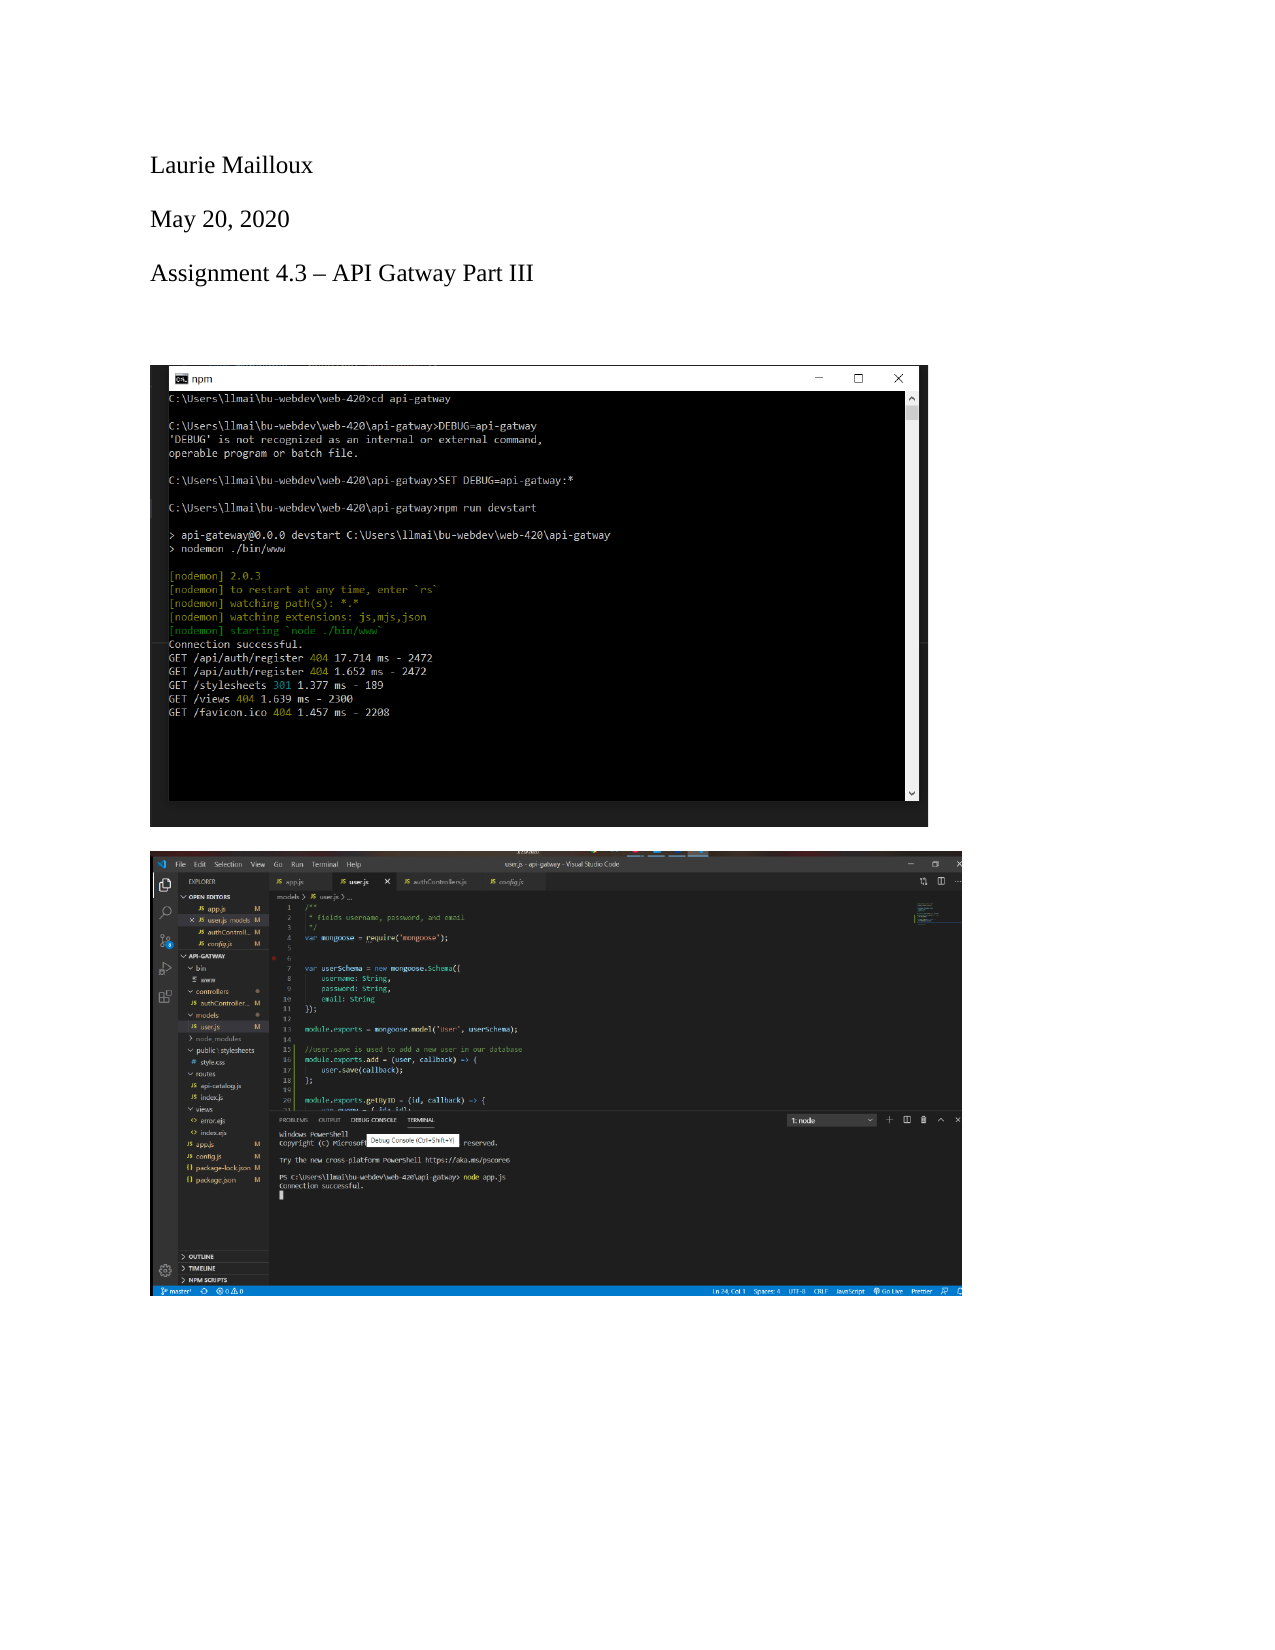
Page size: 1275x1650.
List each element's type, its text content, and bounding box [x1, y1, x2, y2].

text Laurie Mailloux [150, 150, 1125, 179]
text May 20, 2020 [150, 204, 1125, 233]
picture [150, 851, 962, 1296]
text Assignment 4.3 – API Gatway Part III [150, 258, 1125, 286]
picture [150, 365, 929, 827]
